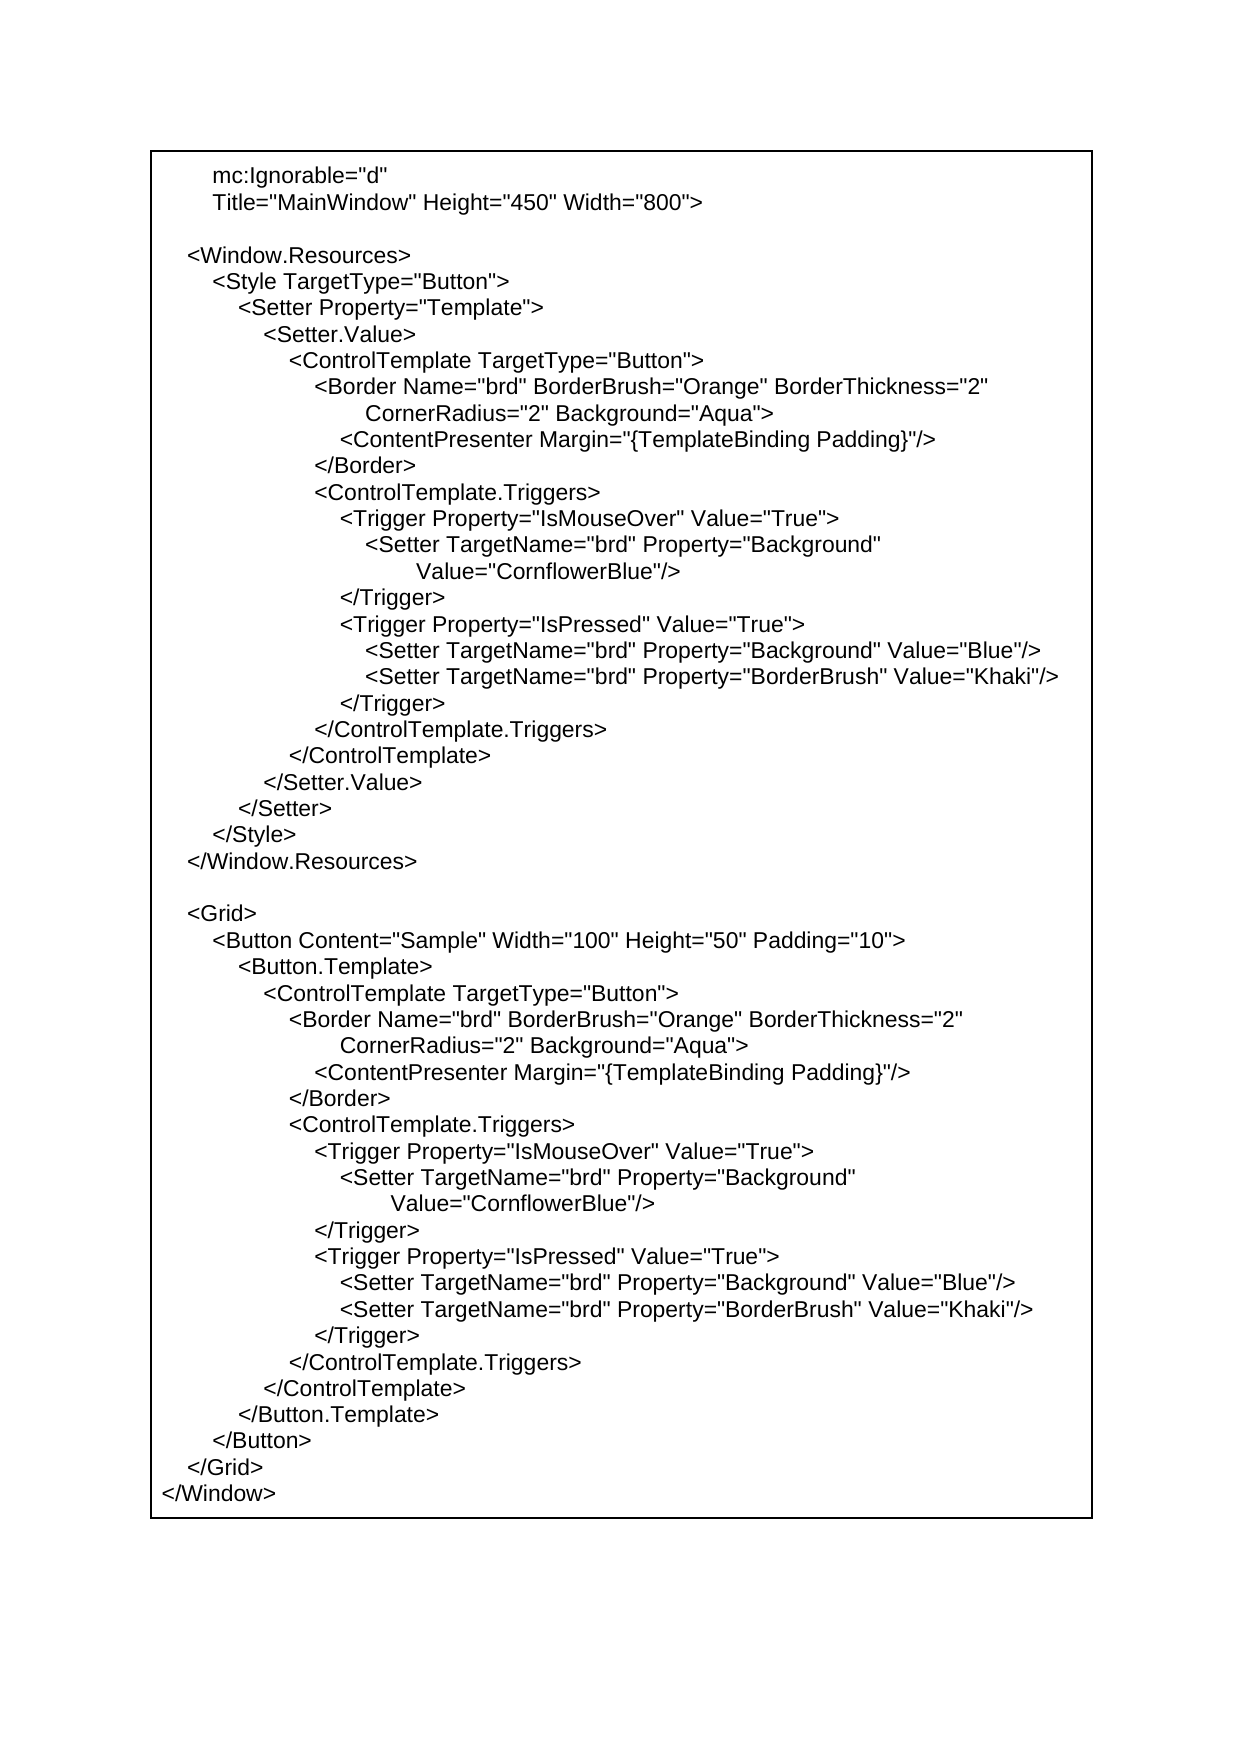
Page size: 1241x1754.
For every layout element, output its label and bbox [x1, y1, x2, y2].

table_cell [152, 152, 1091, 1517]
